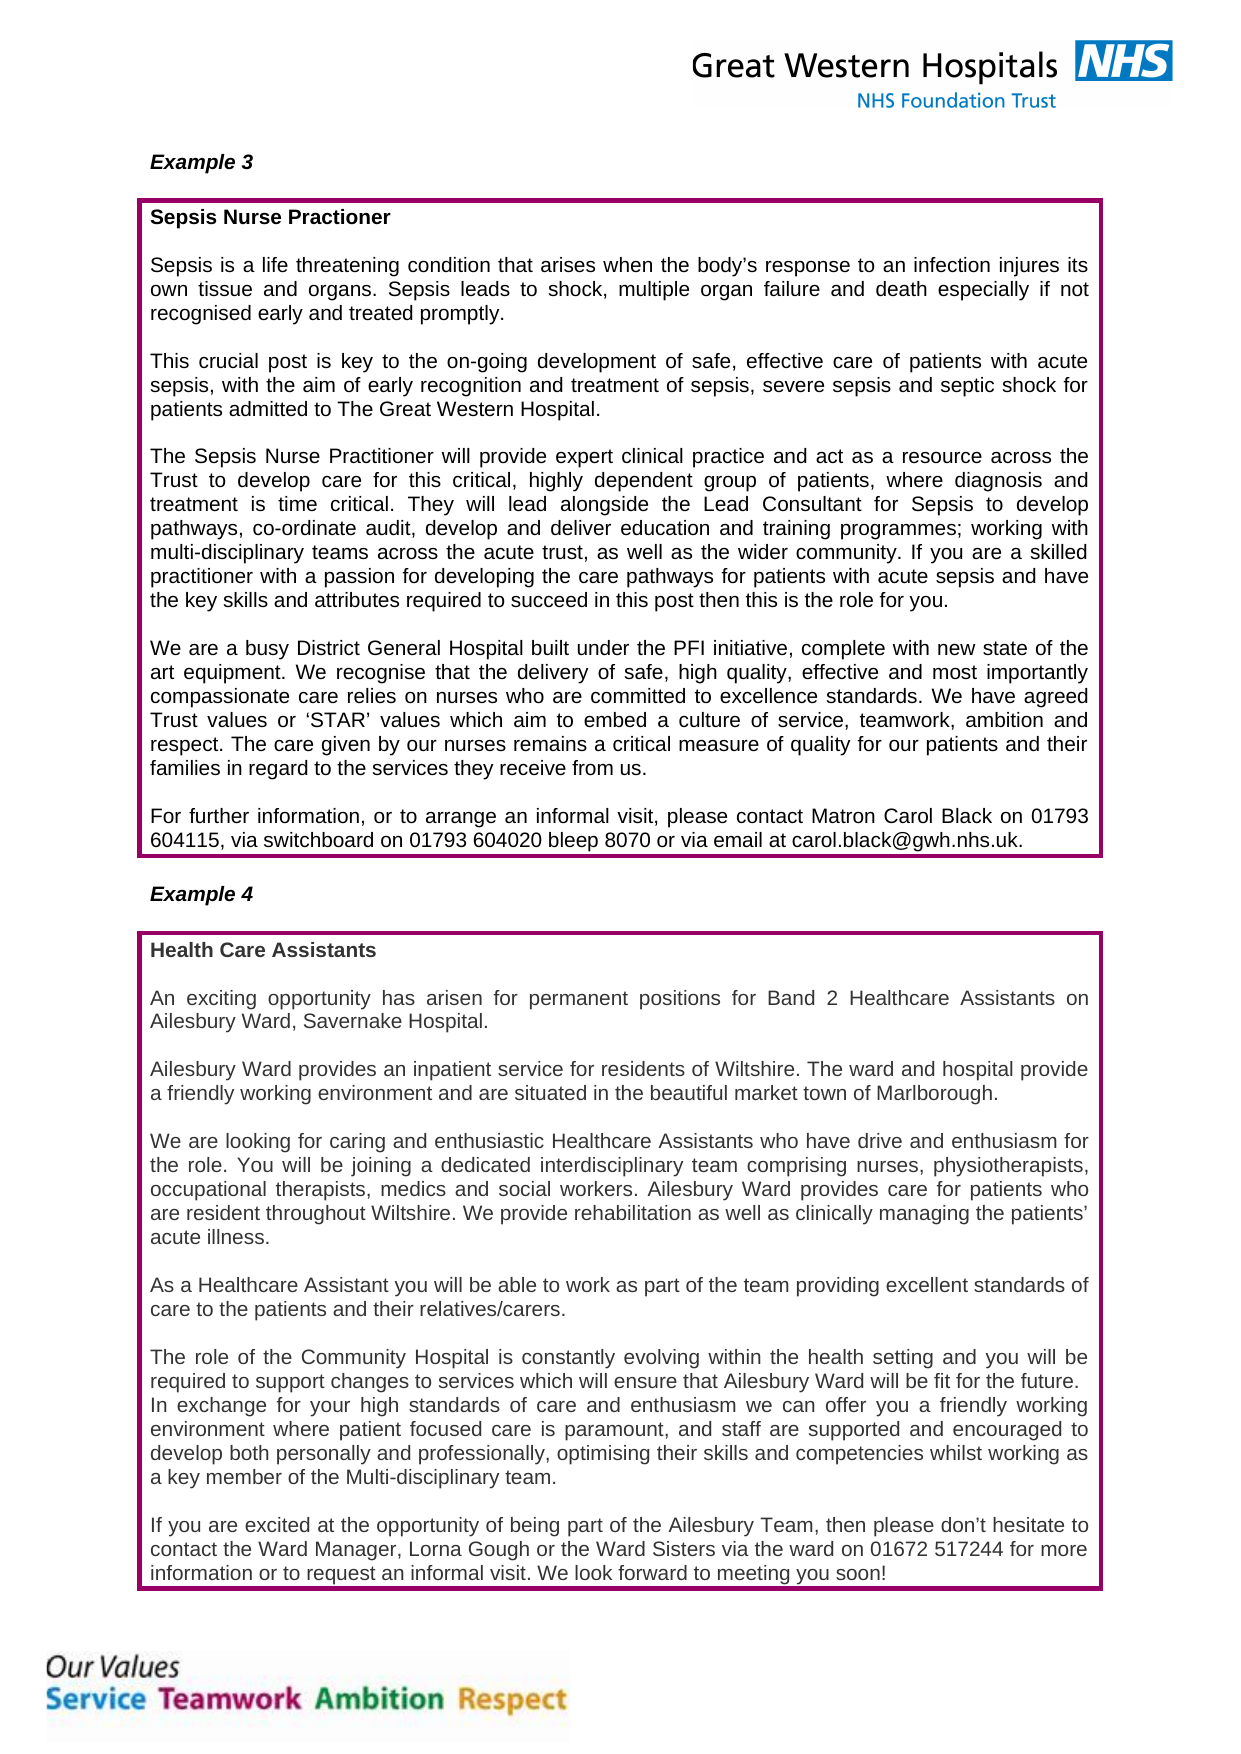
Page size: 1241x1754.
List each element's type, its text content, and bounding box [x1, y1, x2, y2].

text This crucial post is key to the on-going development of safe, effective care of patients with acute sepsis, with the aim of early recognition and treatment of sepsis, severe sepsis and septic shock for patients admitted to The Great Western Hospital. [150, 348, 1090, 420]
text The role of the Community Hospital is constantly evolving within the health setting and you will be required to support changes to services which will ensure that Ailesbury Ward will be fit for the future. [150, 1345, 1090, 1393]
picture [45, 1651, 569, 1743]
text In exchange for your high standards of care and enthusiasm we can offer you a friendly working environment where patient focused care is paramount, and staff are supported and encouraged to develop both personally and professionally, optimising their skills and competencies whilst working as a key member of the Multi-disciplinary team. [150, 1393, 1090, 1488]
text Health Care Assistants [142, 935, 1099, 961]
text An exciting opportunity has arisen for permanent positions for Band 2 Healthcare Assistants on Ailesbury Ward, Savernake Hospital. [150, 985, 1090, 1033]
text Sepsis Nurse Practioner [142, 203, 1099, 229]
text As a Healthcare Assistant you will be able to work as part of the team providing excellent standards of care to the patients and their relatives/carers. [150, 1273, 1090, 1321]
text We are a busy District General Hospital built under the PFI initiative, complete with new state of the art equipment. We recognise that the delivery of safe, high quality, effective and most importantly compassionate care relies on nurses who are committed to excellence standards. We have agreed Trust values or ‘STAR’ values which aim to embed a culture of service, teamwork, ambition and respect. The care given by our nurses remains a critical measure of quality for our patients and their families in regard to the services they receive from us. [150, 636, 1090, 780]
text Ailesbury Ward provides an inpatient service for residents of Wiltshire. The ward and hospital provide a friendly working environment and are situated in the beautiful market town of Marlborough. [150, 1057, 1090, 1105]
picture [692, 40, 1173, 108]
text Example 3 [150, 150, 1090, 174]
text If you are excited at the opportunity of being part of the Ailesbury Team, then please don’t hesitate to contact the Ward Manager, Lorna Gough or the Ward Sisters via the ward on 01672 517244 for more information or to request an informal visit. We look forward to meeting you soon! [142, 1506, 1099, 1586]
text Sepsis is a life threatening condition that arises when the body’s response to an infection injures its own tissue and organs. Sepsis leads to shock, multiple organ failure and death especially if not recognised early and treated promptly. [150, 253, 1090, 324]
text For further information, or to arrange an informal visit, please contact Matron Carol Black on 01793 604115, via switchboard on 01793 604020 bleep 8070 or via email at carol.black@gwh.nhs.uk. [142, 797, 1099, 854]
text We are looking for caring and enthusiastic Healthcare Assistants who have drive and enthusiasm for the role. You will be joining a dedicated interdisciplinary team comprising nurses, physiotherapists, occupational therapists, medics and social workers. Ailesbury Ward provides care for patients who are resident throughout Wiltshire. We provide rehabilitation as well as clinically managing the patients’ acute illness. [150, 1129, 1090, 1249]
text The Sepsis Nurse Practitioner will provide expert clinical practice and act as a resource across the Trust to develop care for this critical, highly dependent group of patients, where diagnosis and treatment is time critical. They will lead alongside the Lead Consultant for Sepsis to develop pathways, co-ordinate audit, develop and deliver education and training programmes; working with multi-disciplinary teams across the acute trust, as well as the wider community. If you are a skilled practitioner with a passion for developing the care pathways for patients with acute sepsis and have the key skills and attributes required to succeed in this post then this is the role for you. [150, 444, 1090, 612]
text Example 4 [150, 882, 1090, 906]
